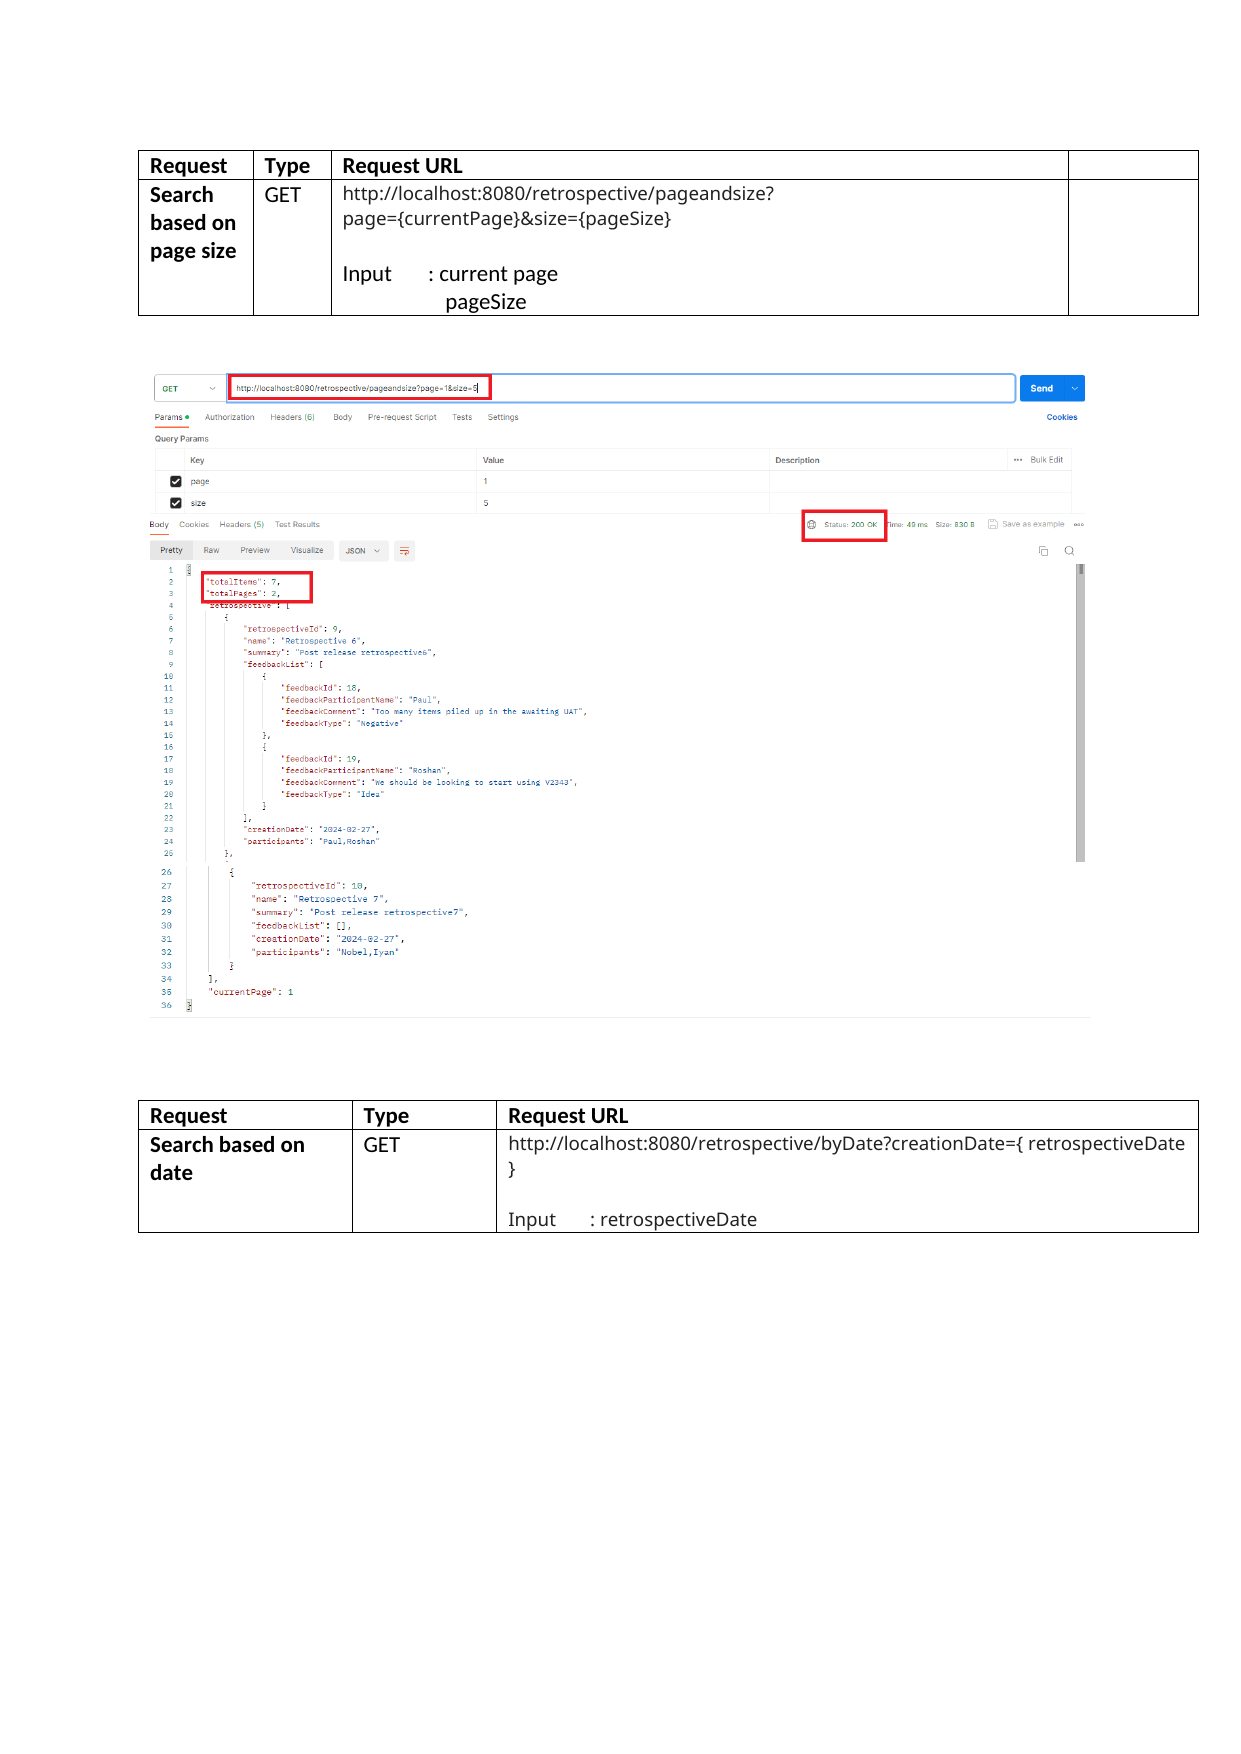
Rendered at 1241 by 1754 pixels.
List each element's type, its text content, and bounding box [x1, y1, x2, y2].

table_header Request [139, 1101, 352, 1129]
table_cell [1069, 180, 1198, 315]
table_cell http://localhost:8080/retrospective/pageandsize?page={currentPage}&size={pageSize} Input : current page pageSize [332, 180, 1068, 315]
table_cell GET [353, 1130, 496, 1232]
picture [150, 866, 1091, 1022]
table_header [1069, 151, 1198, 179]
table_cell http://localhost:8080/retrospective/byDate?creationDate={ retrospectiveDate } Input : retrospectiveDate [497, 1130, 1198, 1232]
table_header Request URL [332, 151, 1068, 179]
table_cell Search based on page size [139, 180, 253, 315]
table_header Type [254, 151, 331, 179]
table_cell GET [254, 180, 331, 315]
table_cell Search based on date [139, 1130, 352, 1232]
table_header Type [353, 1101, 496, 1129]
table_header Request URL [497, 1101, 1198, 1129]
picture [150, 369, 1089, 862]
table_header Request [139, 151, 253, 179]
